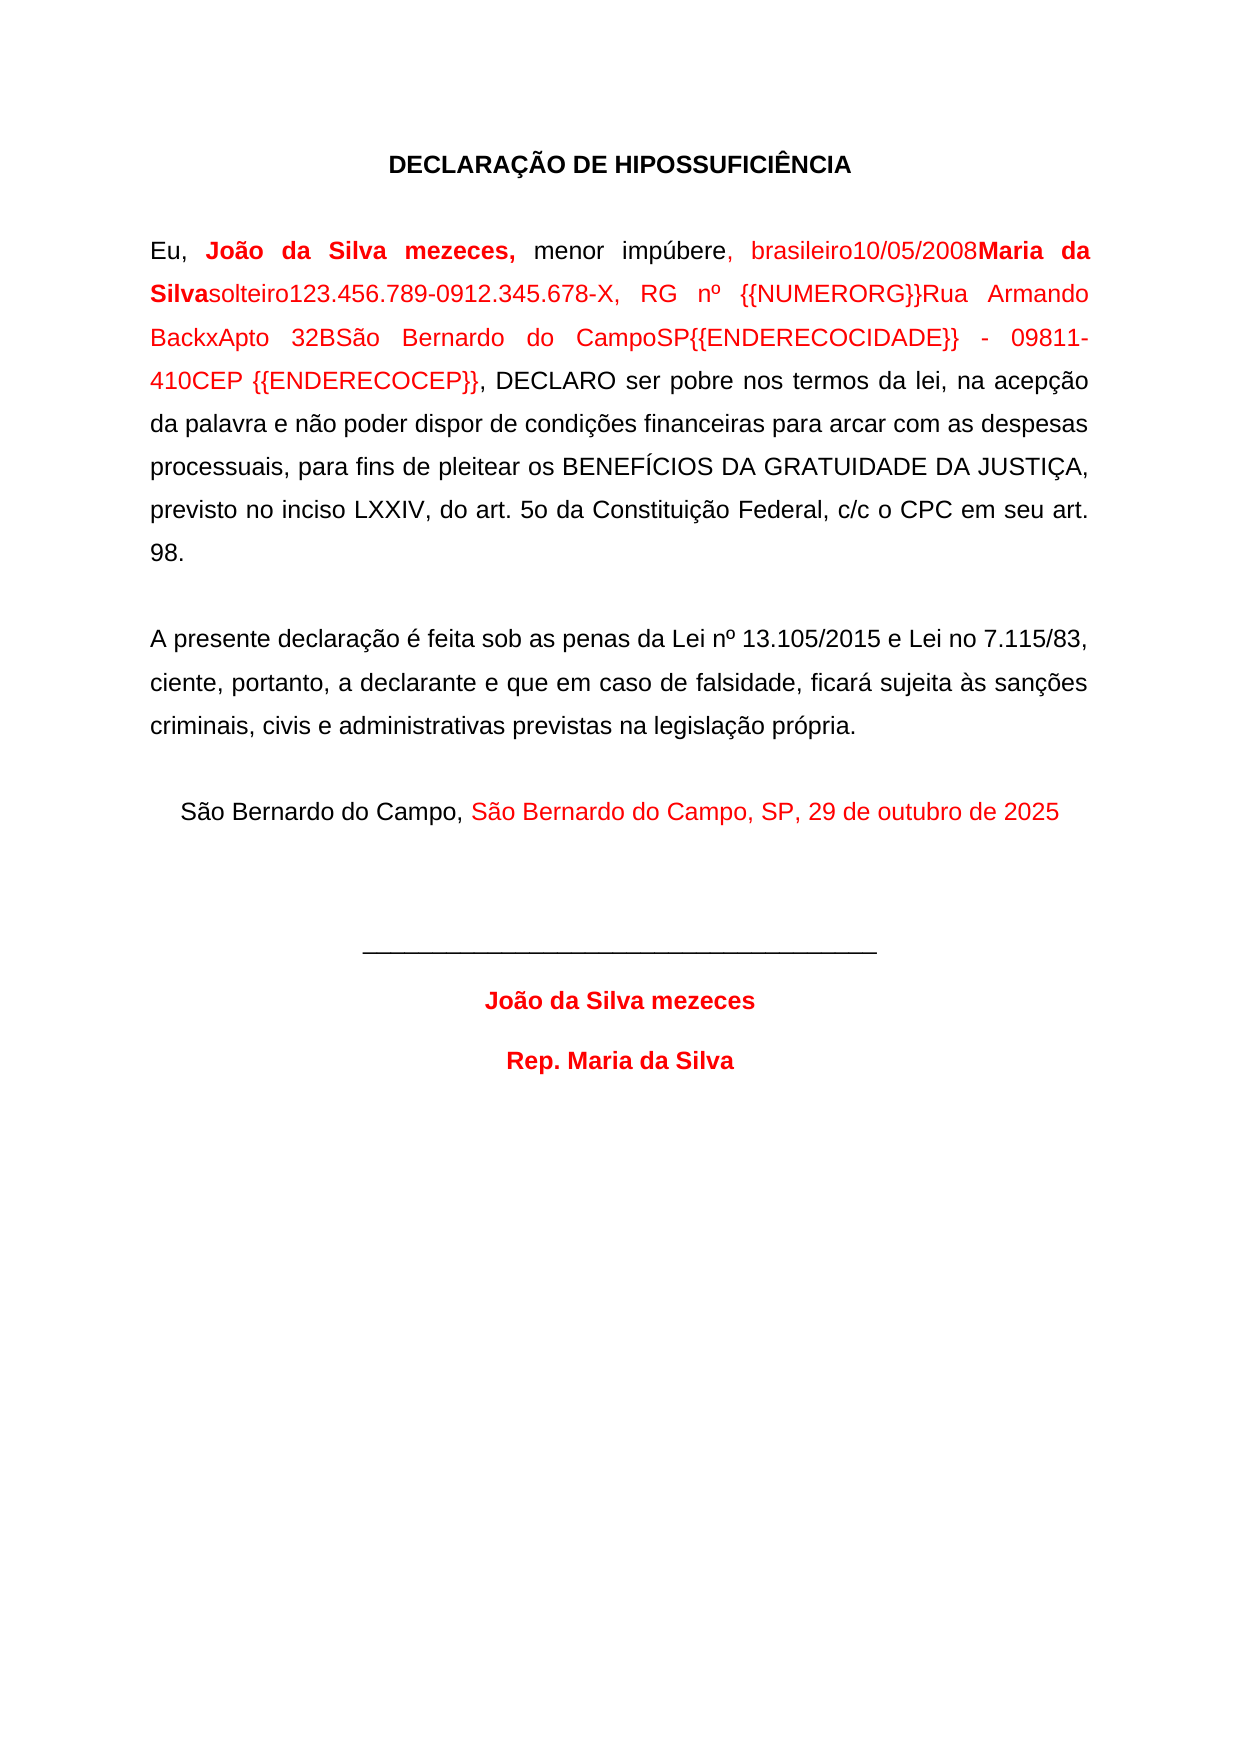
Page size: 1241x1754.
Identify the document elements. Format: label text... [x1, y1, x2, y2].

text Rep. Maria da Silva [150, 1046, 1090, 1074]
text A presente declaração é feita sob as penas da Lei nº 13.105/2015 e Lei no 7.115/83, ciente, portanto, a declarante e que em caso de falsidade, ficará sujeita às sanções criminais, civis e administrativas previstas na legislação própria. [150, 624, 1090, 739]
text João da Silva mezeces [150, 986, 1090, 1015]
text DECLARAÇÃO DE HIPOSSUFICIÊNCIA [150, 150, 1090, 179]
text São Bernardo do Campo, São Bernardo do Campo, SP, 29 de outubro de 2025 [150, 797, 1090, 826]
text Eu, João da Silva mezeces, menor impúbere, brasileiro10/05/2008Maria da Silvasolteiro123.456.789-0912.345.678-X, RG nº {{NUMERORG}}Rua Armando BackxApto 32BSão Bernardo do CampoSP{{ENDERECOCIDADE}} - 09811-410CEP {{ENDERECOCEP}}, DECLARO ser pobre nos termos da lei, na acepção da palavra e não poder dispor de condições financeiras para arcar com as despesas processuais, para fins de pleitear os BENEFÍCIOS DA GRATUIDADE DA JUSTIÇA, previsto no inciso LXXIV, do art. 5o da Constituição Federal, c/c o CPC em seu art. 98. [150, 236, 1090, 567]
text _____________________________________ [150, 926, 1090, 955]
